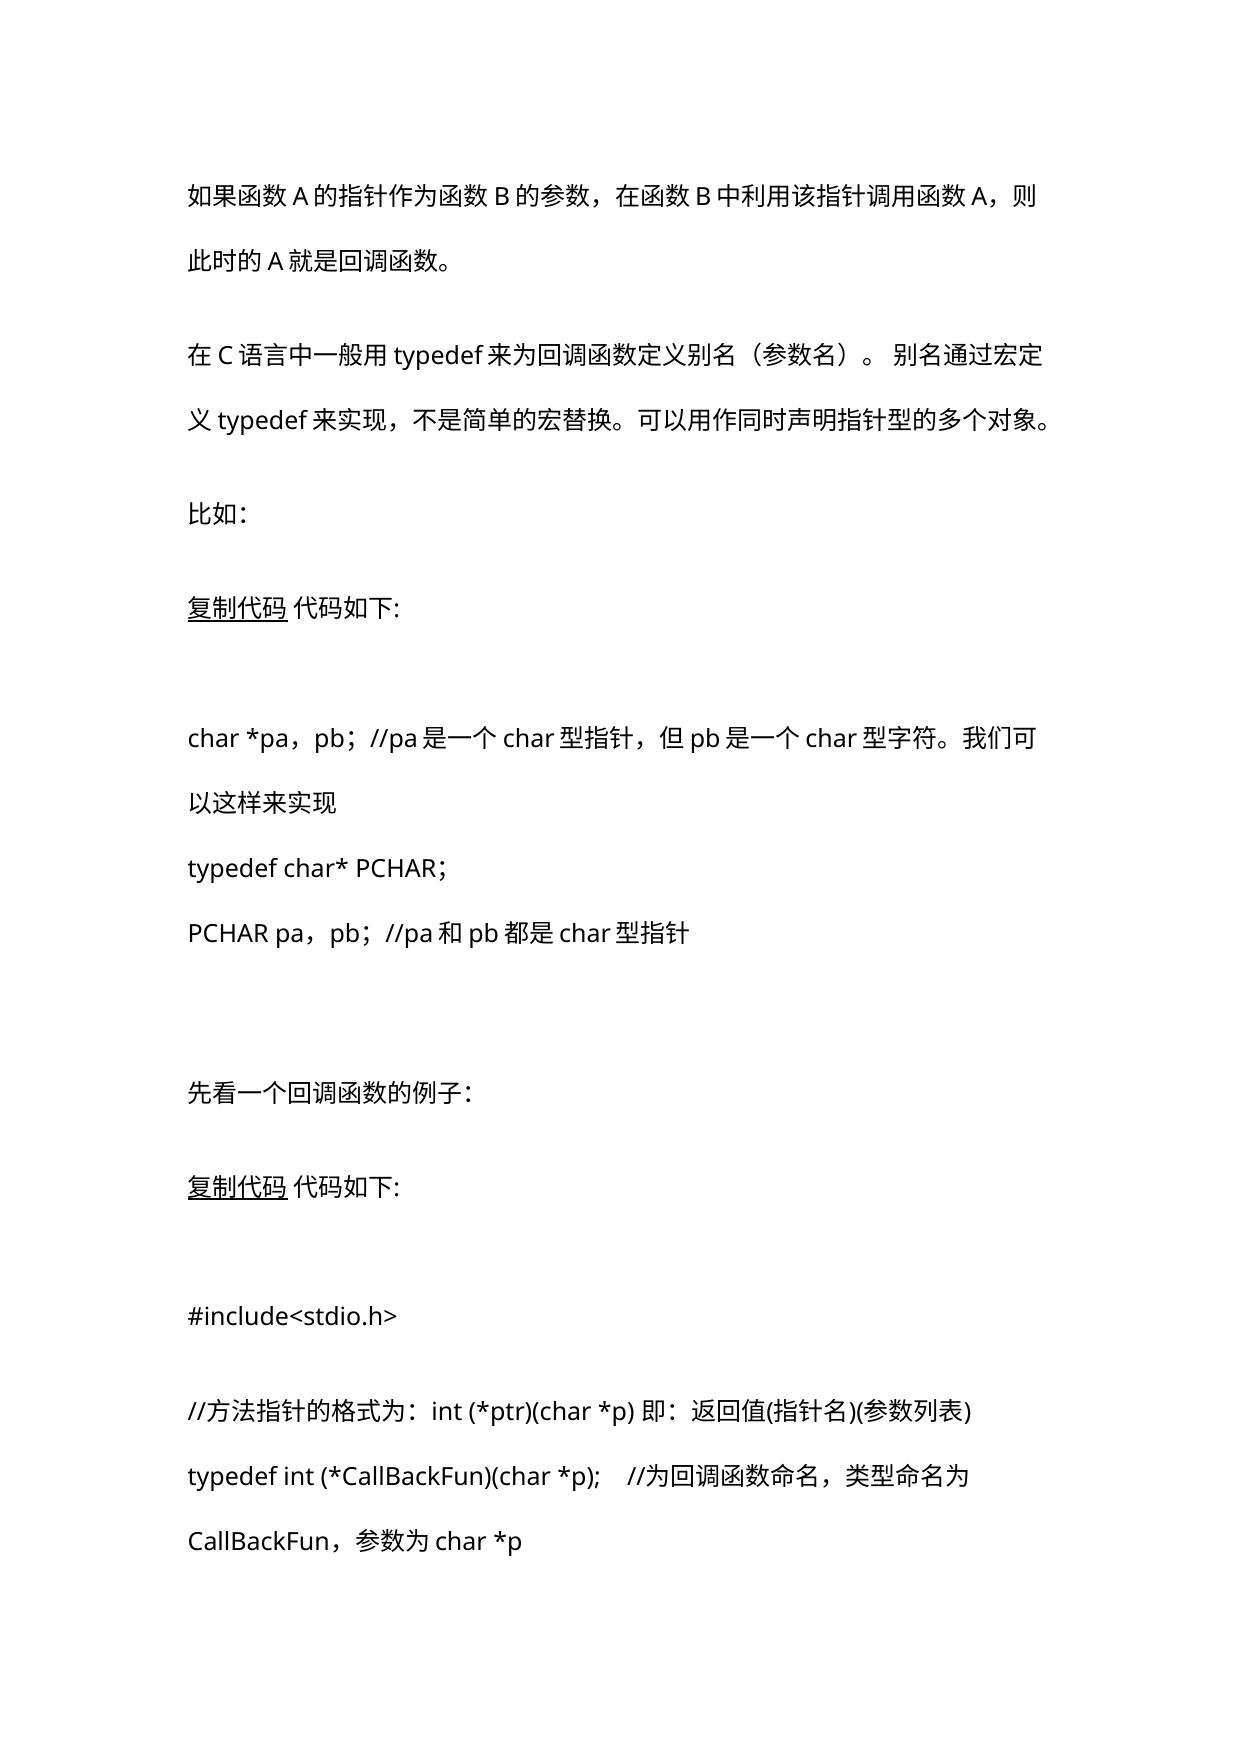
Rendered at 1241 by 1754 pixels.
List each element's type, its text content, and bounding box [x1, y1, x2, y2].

text char *pa，pb；//pa是一个char型指针，但pb是一个char型字符。我们可以这样来实现 typedef char* PCHAR； PCHAR pa，pb；//pa和pb都是char型指针 [187, 639, 1053, 964]
text #include<stdio.h> [187, 1218, 1053, 1348]
text 先看一个回调函数的例子： [187, 994, 1053, 1124]
text 在C语言中一般用typedef来为回调函数定义别名（参数名）。 别名通过宏定义typedef来实现，不是简单的宏替换。可以用作同时声明指针型的多个对象。 [187, 321, 1053, 451]
text 比如： [187, 480, 1053, 545]
text 复制代码 代码如下: [187, 1153, 1053, 1218]
text //方法指针的格式为：int (*ptr)(char *p) 即：返回值(指针名)(参数列表) typedef int (*CallBackFun)(char *p); //为回调函数命名，类型命名为 CallBackFun，参数为char *p [187, 1377, 1053, 1572]
text 如果函数A的指针作为函数B的参数，在函数B中利用该指针调用函数A，则此时的A就是回调函数。 [187, 162, 1053, 292]
text 复制代码 代码如下: [187, 574, 1053, 639]
